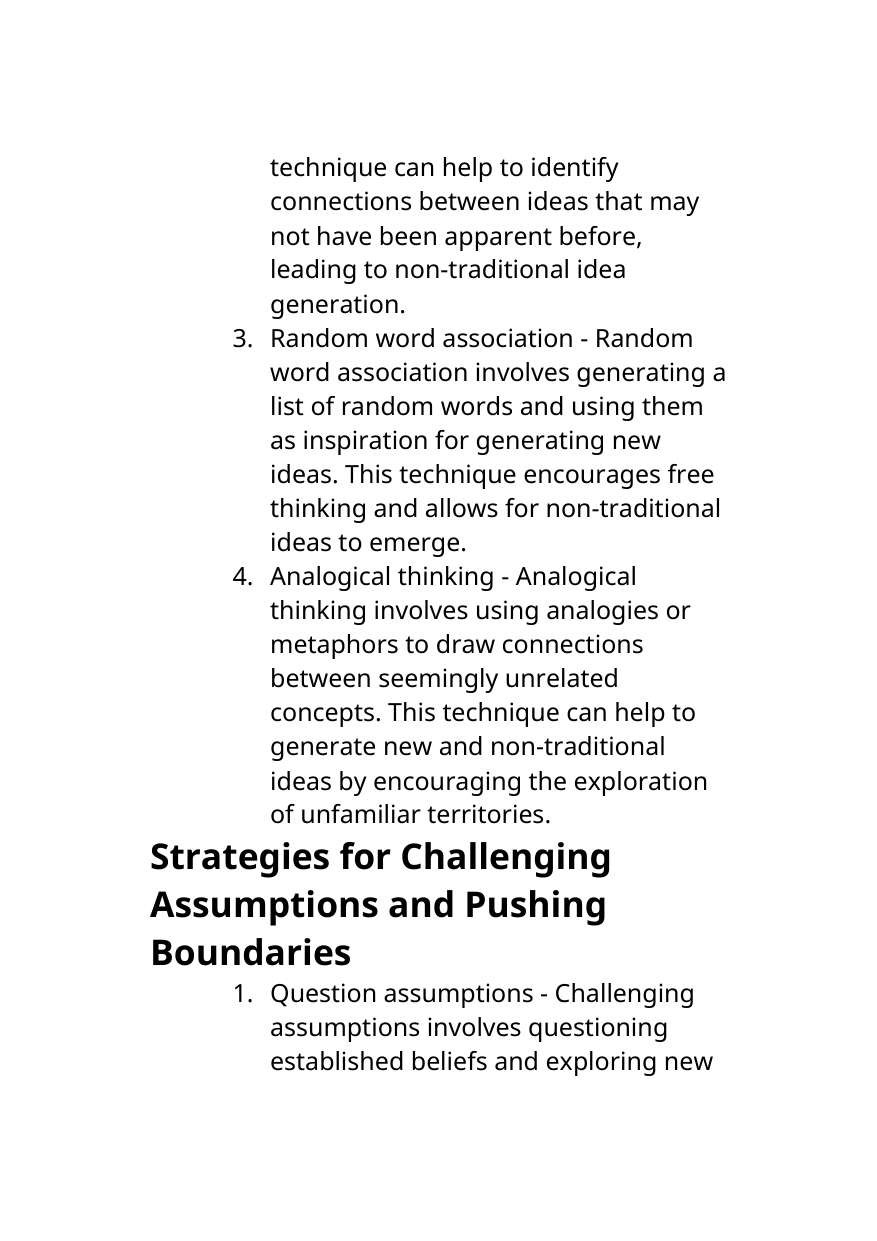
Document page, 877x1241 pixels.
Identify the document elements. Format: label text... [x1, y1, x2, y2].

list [232, 150, 727, 320]
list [232, 976, 727, 1078]
list Random word association - Random word association involves generating a list of random words and using them as inspiration for generating new ideas. This technique encourages free thinking and allows for non-traditional ideas to emerge. [232, 320, 727, 559]
subtitle Strategies for Challenging Assumptions and Pushing Boundaries [150, 831, 727, 976]
list Analogical thinking - Analogical thinking involves using analogies or metaphors to draw connections between seemingly unrelated concepts. This technique can help to generate new and non-traditional ideas by encouraging the exploration of unfamiliar territories. [232, 559, 727, 831]
